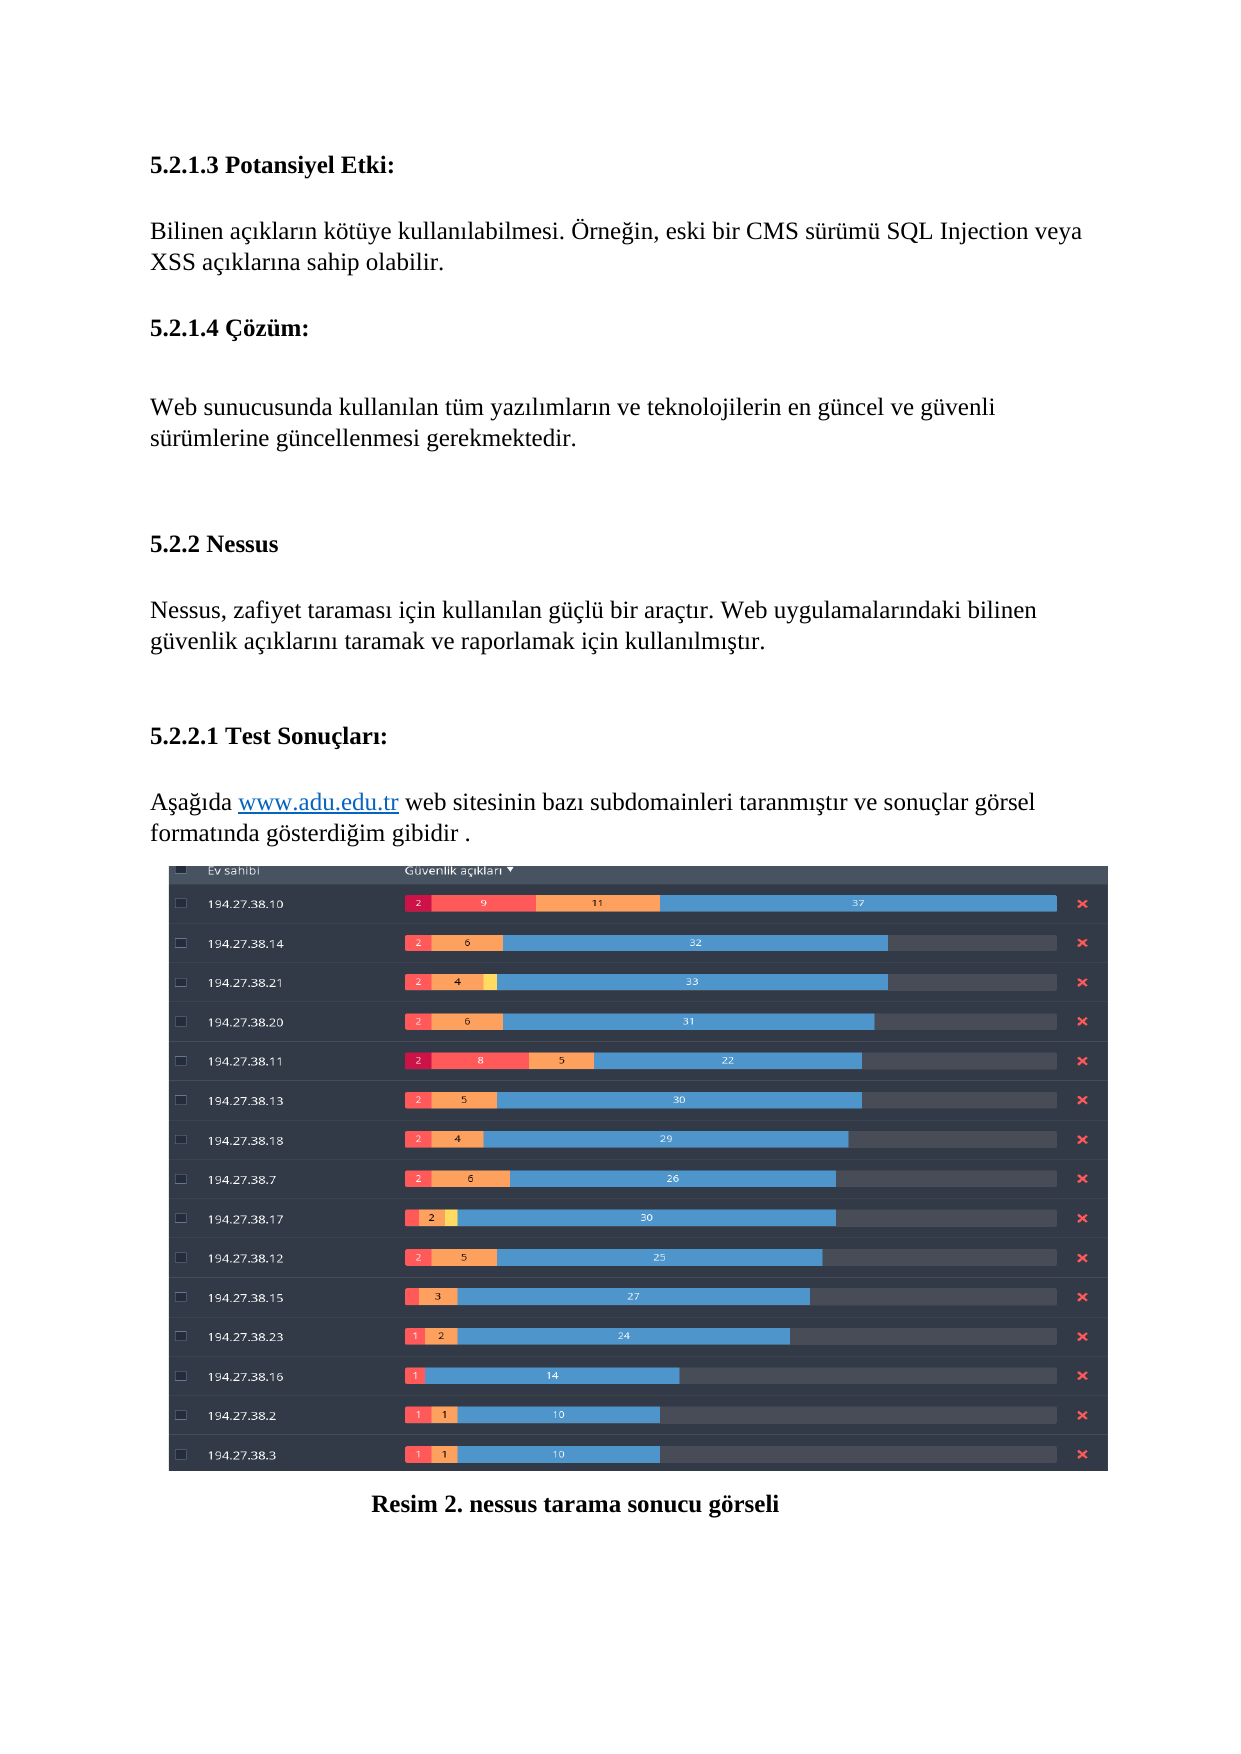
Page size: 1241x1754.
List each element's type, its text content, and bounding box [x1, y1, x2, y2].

text Bilinen açıkların kötüye kullanılabilmesi. Örneğin, eski bir CMS sürümü SQL Injection veya XSS açıklarına sahip olabilir. [150, 216, 1090, 276]
text Resim 2. nessus tarama sonucu görseli [297, 1489, 1090, 1518]
text Aşağıda www.adu.edu.tr web sitesinin bazı subdomainleri taranmıştır ve sonuçlar görsel formatında gösterdiğim gibidir . [150, 787, 1090, 847]
text Nessus, zafiyet taraması için kullanılan güçlü bir araçtır. Web uygulamalarındaki bilinen güvenlik açıklarını taramak ve raporlamak için kullanılmıştır. [150, 595, 1090, 655]
text Web sunucusunda kullanılan tüm yazılımların ve teknolojilerin en güncel ve güvenli sürümlerine güncellenmesi gerekmektedir. [150, 392, 1090, 452]
text 5.2.1.3 Potansiyel Etki: [150, 150, 1090, 179]
text 5.2.2.1 Test Sonuçları: [150, 721, 1090, 750]
text 5.2.2 Nessus [150, 529, 1090, 558]
text 5.2.1.4 Çözüm: [150, 313, 1090, 342]
